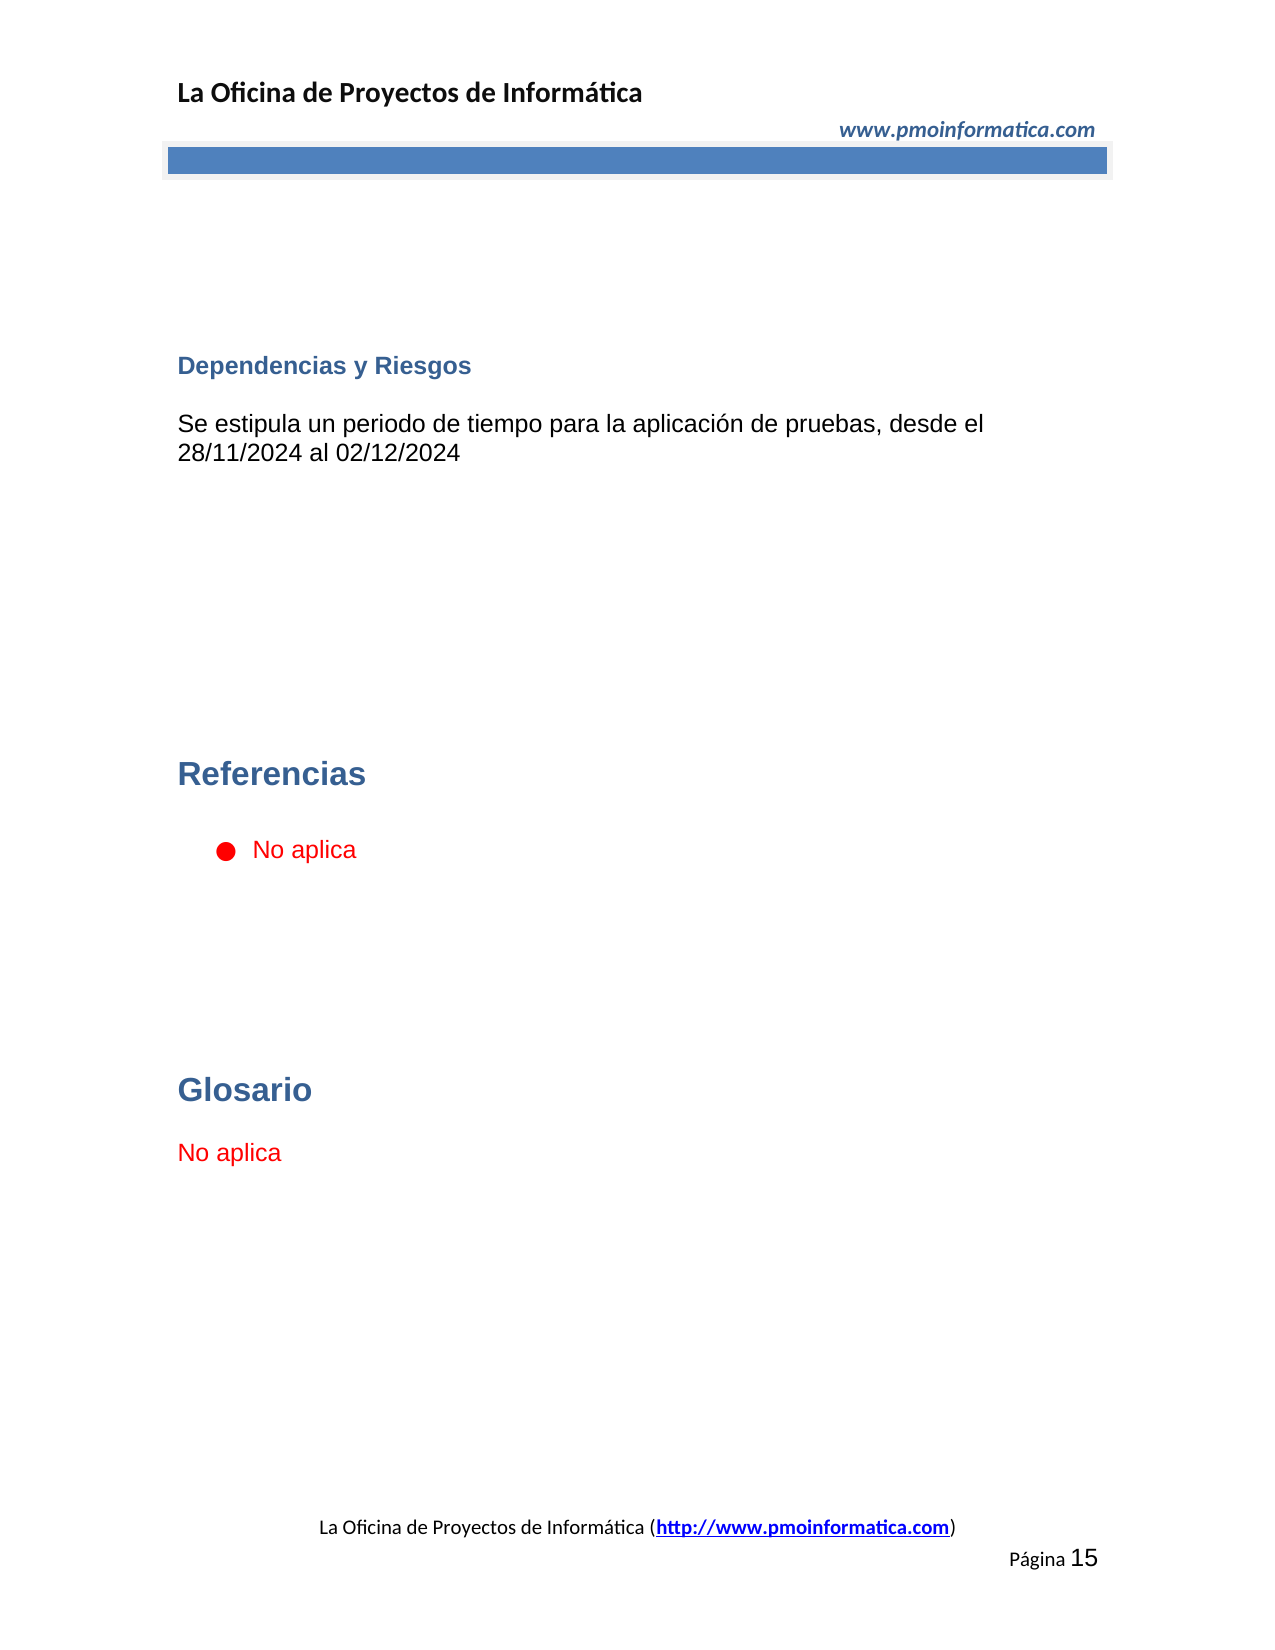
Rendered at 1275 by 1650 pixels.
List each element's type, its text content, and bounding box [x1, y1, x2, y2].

text Dependencias y Riesgos [177, 351, 1098, 380]
text Glosario [177, 1070, 1098, 1109]
text No aplica [177, 1138, 1098, 1167]
list No aplica [215, 822, 1098, 873]
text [177, 409, 1098, 466]
text Referencias [177, 754, 1098, 793]
